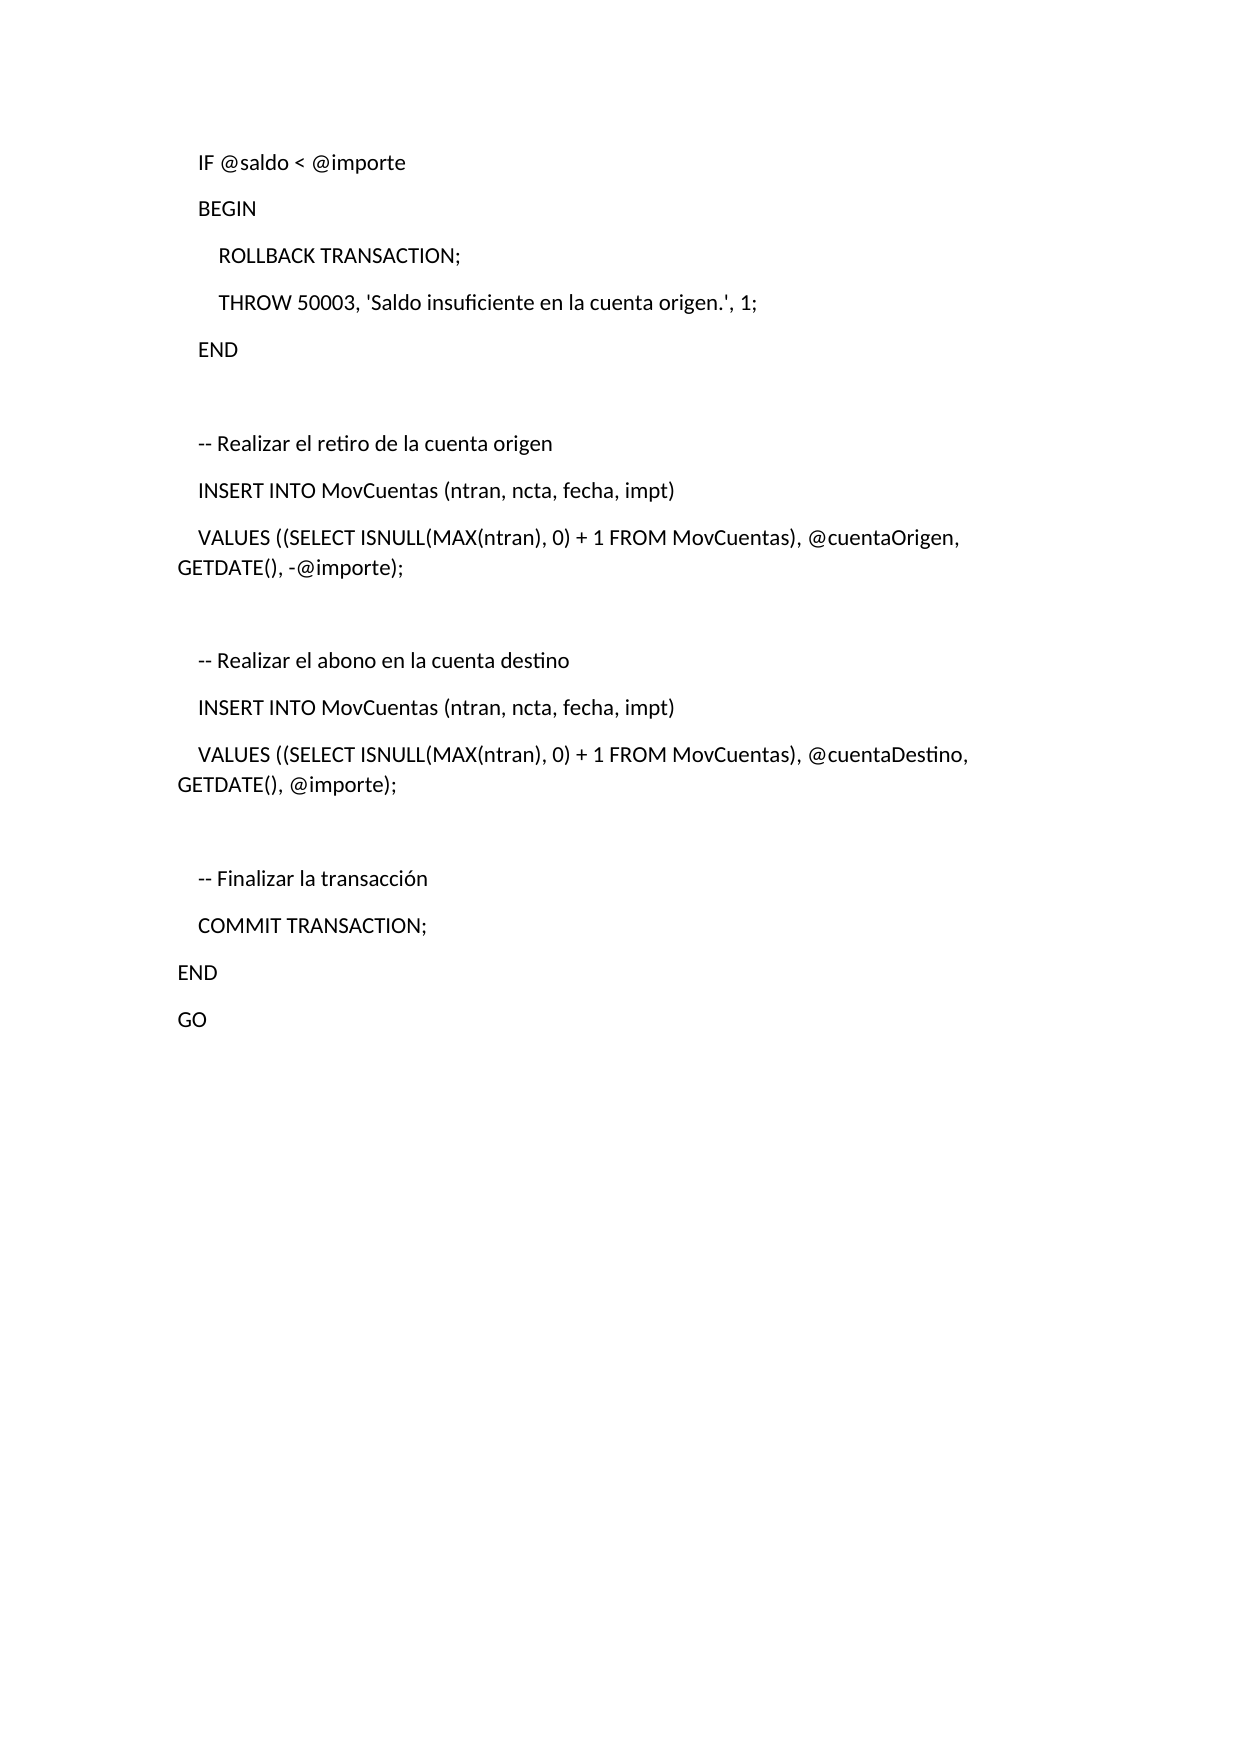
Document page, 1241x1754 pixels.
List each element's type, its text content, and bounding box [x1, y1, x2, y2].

text -- Realizar el abono en la cuenta destino [177, 647, 1063, 674]
text END [177, 335, 1063, 363]
text -- Realizar el retiro de la cuenta origen [177, 429, 1063, 457]
text COMMIT TRANSACTION; [177, 911, 1063, 939]
text INSERT INTO MovCuentas (ntran, ncta, fecha, impt) [177, 476, 1063, 504]
text END [177, 958, 1063, 986]
text BEGIN [177, 194, 1063, 222]
text VALUES ((SELECT ISNULL(MAX(ntran), 0) + 1 FROM MovCuentas), @cuentaDestino, GETDATE(), @importe); [177, 740, 1063, 798]
text VALUES ((SELECT ISNULL(MAX(ntran), 0) + 1 FROM MovCuentas), @cuentaOrigen, GETDATE(), -@importe); [177, 523, 1063, 581]
text THROW 50003, 'Saldo insuficiente en la cuenta origen.', 1; [177, 288, 1063, 316]
text GO [177, 1005, 1063, 1033]
text -- Finalizar la transacción [177, 864, 1063, 892]
text IF @saldo < @importe [177, 148, 1063, 176]
text ROLLBACK TRANSACTION; [177, 241, 1063, 269]
text INSERT INTO MovCuentas (ntran, ncta, fecha, impt) [177, 693, 1063, 721]
